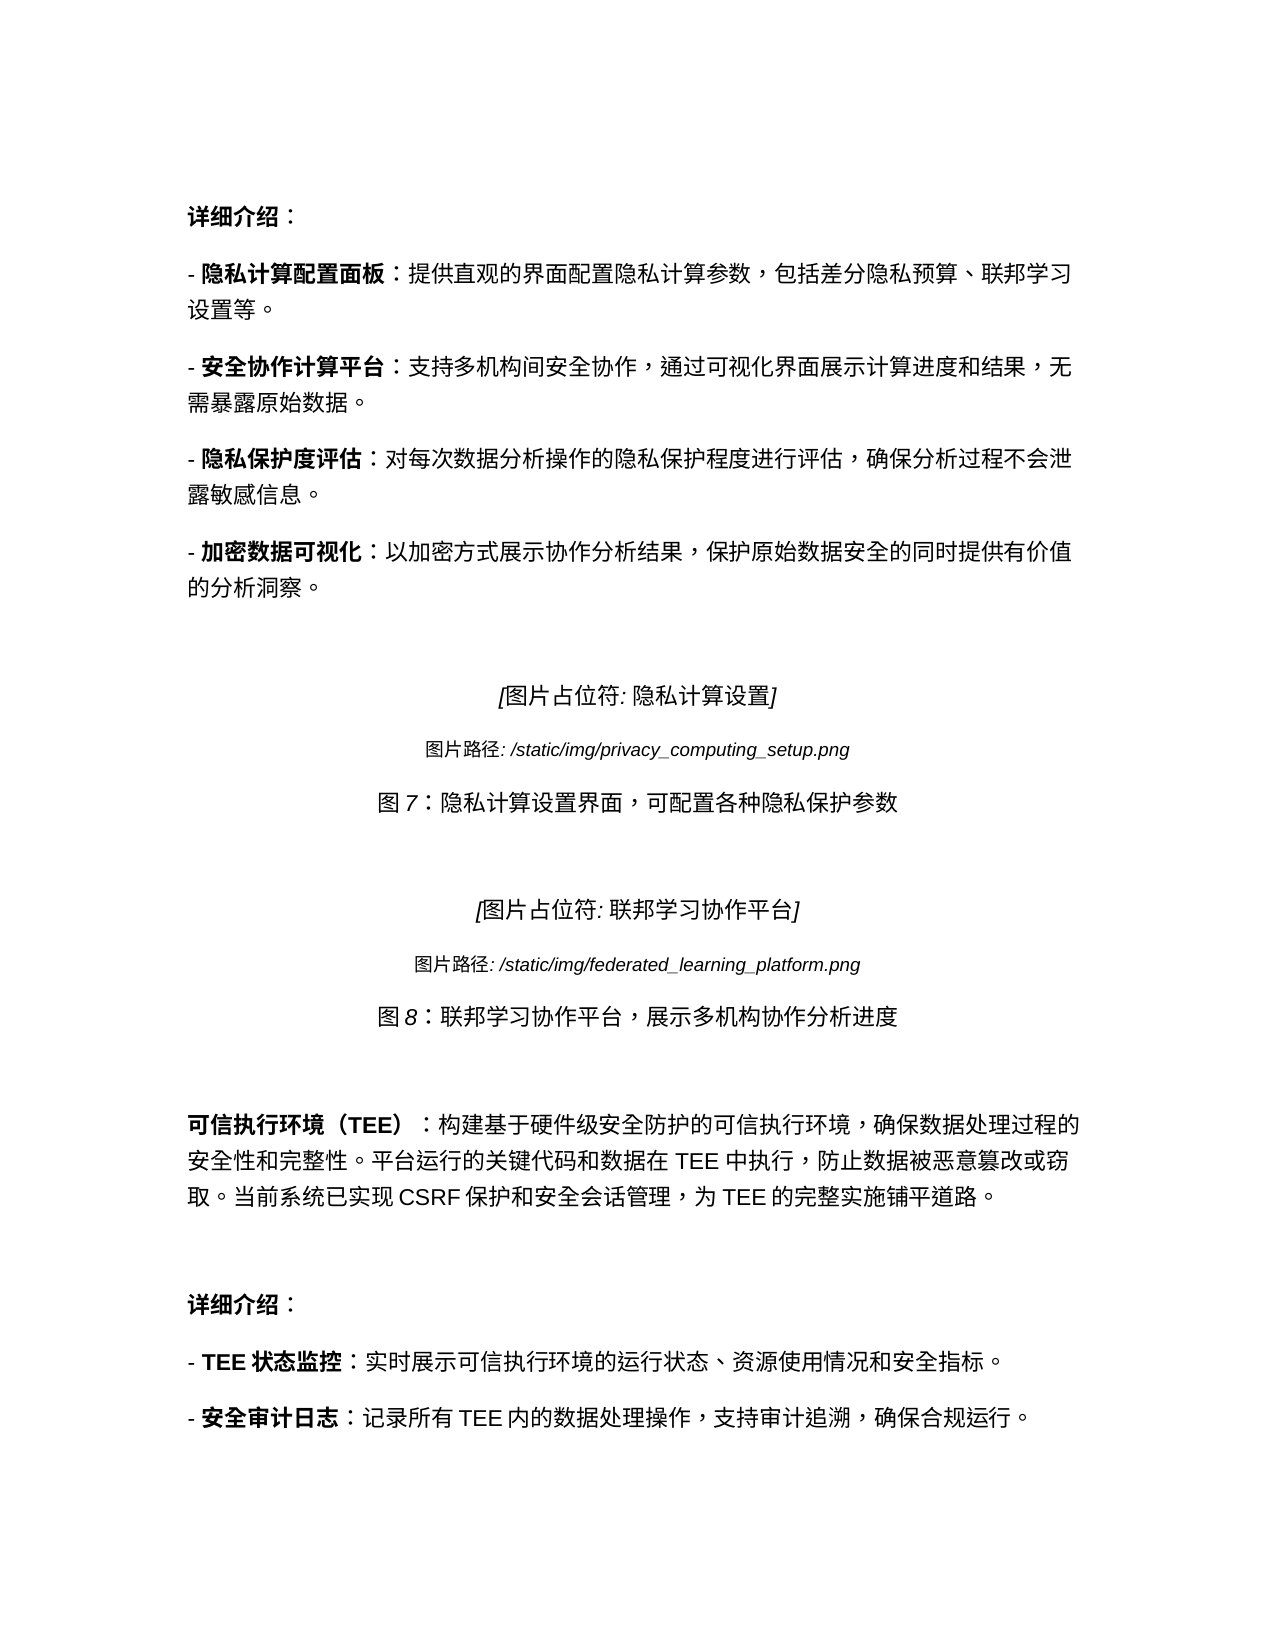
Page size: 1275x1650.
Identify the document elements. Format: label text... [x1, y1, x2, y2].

text 详细介绍： [187, 201, 1087, 232]
text - 隐私计算配置面板：提供直观的界面配置隐私计算参数，包括差分隐私预算、联邦学习设置等。 [187, 258, 1087, 325]
text 可信执行环境（TEE）：构建基于硬件级安全防护的可信执行环境，确保数据处理过程的安全性和完整性。平台运行的关键代码和数据在 TEE 中执行，防止数据被恶意篡改或窃取。当前系统已实现CSRF保护和安全会话管理，为TEE的完整实施铺平道路。 [187, 1109, 1087, 1212]
text - 安全协作计算平台：支持多机构间安全协作，通过可视化界面展示计算进度和结果，无需暴露原始数据。 [187, 351, 1087, 418]
text [图片占位符: 联邦学习协作平台] [187, 894, 1087, 926]
text 图片路径: /static/img/privacy_computing_setup.png [187, 736, 1087, 762]
text 图8：联邦学习协作平台，展示多机构协作分析进度 [187, 1001, 1087, 1032]
text - 加密数据可视化：以加密方式展示协作分析结果，保护原始数据安全的同时提供有价值的分析洞察。 [187, 536, 1087, 603]
text 图片路径: /static/img/federated_learning_platform.png [187, 951, 1087, 977]
text 详细介绍： [187, 1289, 1087, 1320]
text - TEE状态监控：实时展示可信执行环境的运行状态、资源使用情况和安全指标。 [187, 1346, 1087, 1377]
text - 隐私保护度评估：对每次数据分析操作的隐私保护程度进行评估，确保分析过程不会泄露敏感信息。 [187, 443, 1087, 510]
text [图片占位符: 隐私计算设置] [187, 680, 1087, 711]
text 图7：隐私计算设置界面，可配置各种隐私保护参数 [187, 787, 1087, 818]
text - 安全审计日志：记录所有TEE内的数据处理操作，支持审计追溯，确保合规运行。 [187, 1402, 1087, 1433]
